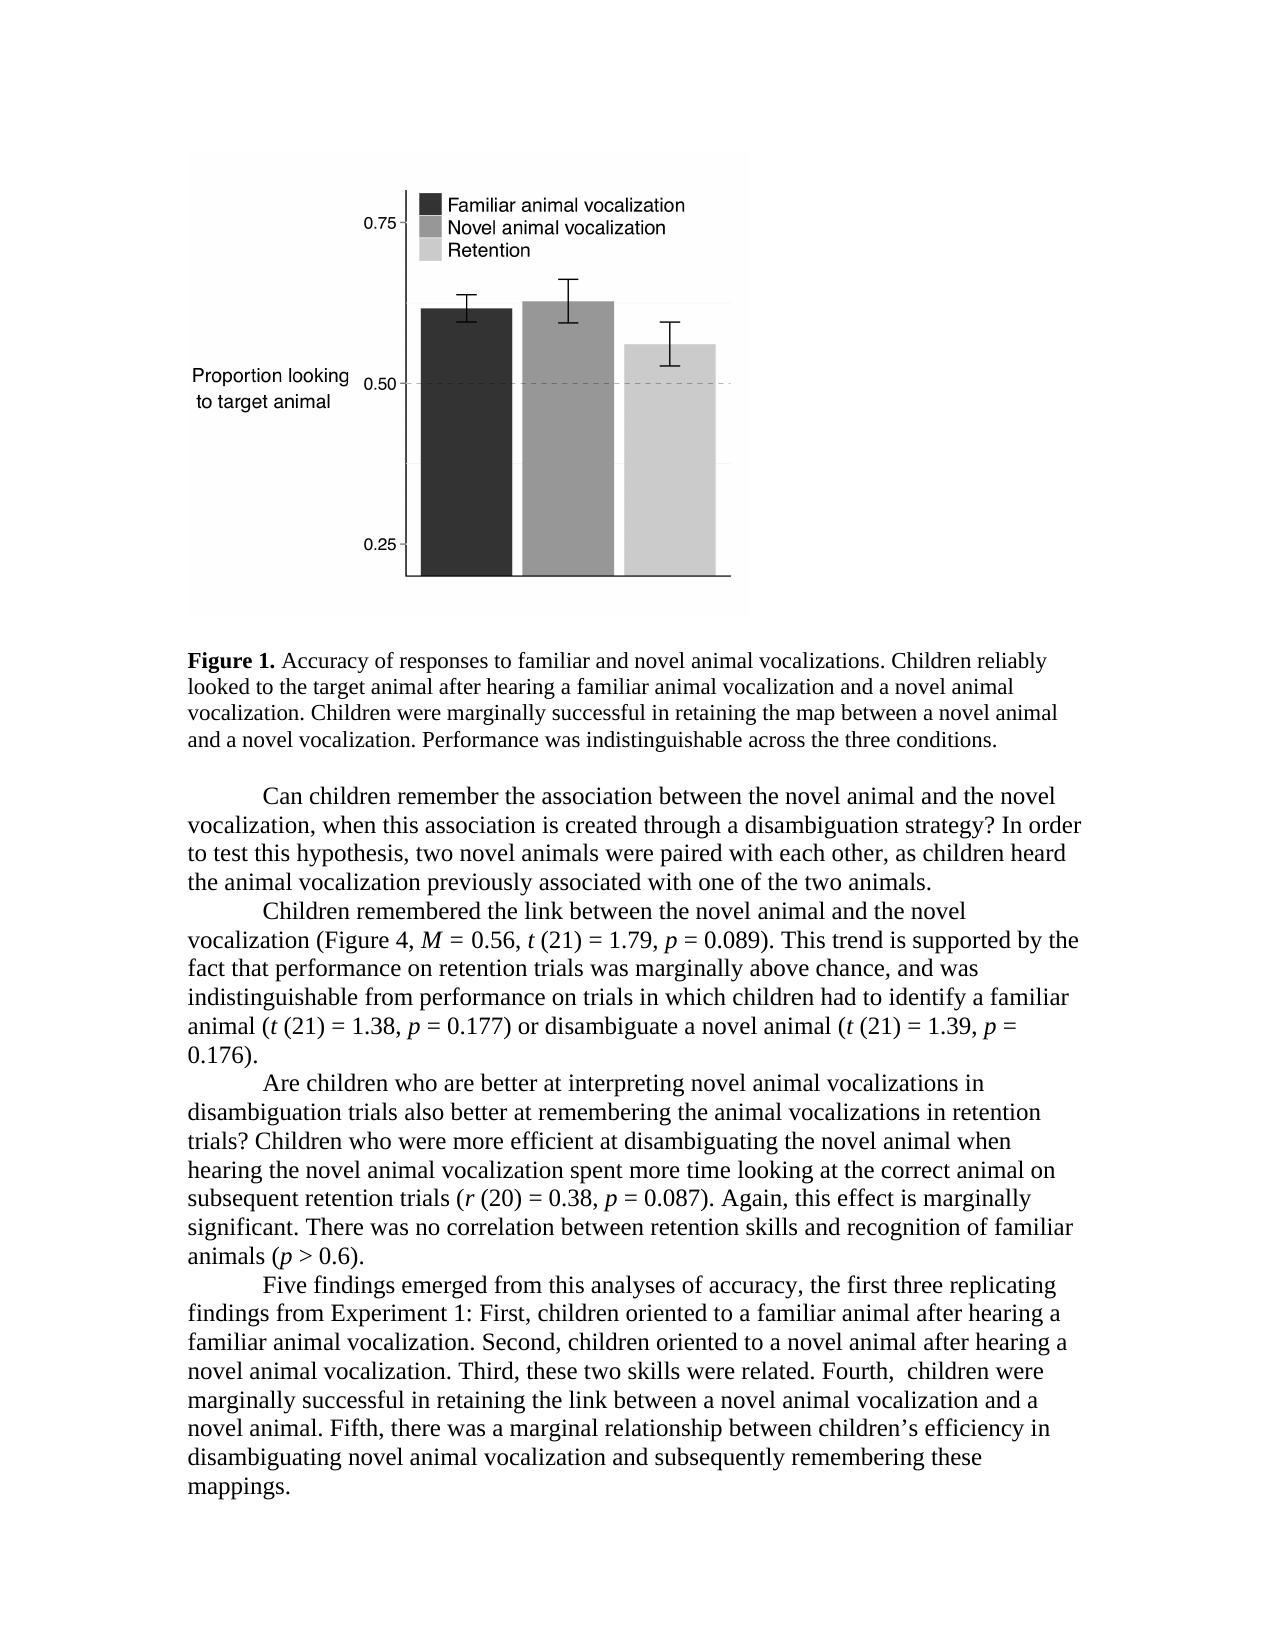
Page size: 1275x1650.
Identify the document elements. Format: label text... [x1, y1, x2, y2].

text Are children who are better at interpreting novel animal vocalizations in disambiguation trials also better at remembering the animal vocalizations in retention trials? Children who were more efficient at disambiguating the novel animal when hearing the novel animal vocalization spent more time looking at the correct animal on subsequent retention trials (r (20) = 0.38, p = 0.087). Again, this effect is marginally significant. There was no correlation between retention skills and recognition of familiar animals (p > 0.6). [187, 1068, 1087, 1270]
text Figure 1. Accuracy of responses to familiar and novel animal vocalizations. Children reliably looked to the target animal after hearing a familiar animal vocalization and a novel animal vocalization. Children were marginally successful in retaining the map between a novel animal and a novel vocalization. Performance was indistinguishable across the three conditions. [187, 647, 1087, 752]
text Can children remember the association between the novel animal and the novel vocalization, when this association is created through a disambiguation strategy? In order to test this hypothesis, two novel animals were paired with each other, as children heard the animal vocalization previously associated with one of the two animals. [187, 781, 1087, 896]
picture [187, 150, 749, 618]
text Five findings emerged from this analyses of accuracy, the first three replicating findings from Experiment 1: First, children oriented to a familiar animal after hearing a familiar animal vocalization. Second, children oriented to a novel animal after hearing a novel animal vocalization. Third, these two skills were related. Fourth, children were marginally successful in retaining the link between a novel animal vocalization and a novel animal. Fifth, there was a marginal relationship between children’s efficiency in disambiguating novel animal vocalization and subsequently remembering these mappings. [187, 1270, 1087, 1500]
text Children remembered the link between the novel animal and the novel vocalization (Figure 4, M = 0.56, t (21) = 1.79, p = 0.089). This trend is supported by the fact that performance on retention trials was marginally above chance, and was indistinguishable from performance on trials in which children had to identify a familiar animal (t (21) = 1.38, p = 0.177) or disambiguate a novel animal (t (21) = 1.39, p = 0.176). [187, 896, 1087, 1068]
